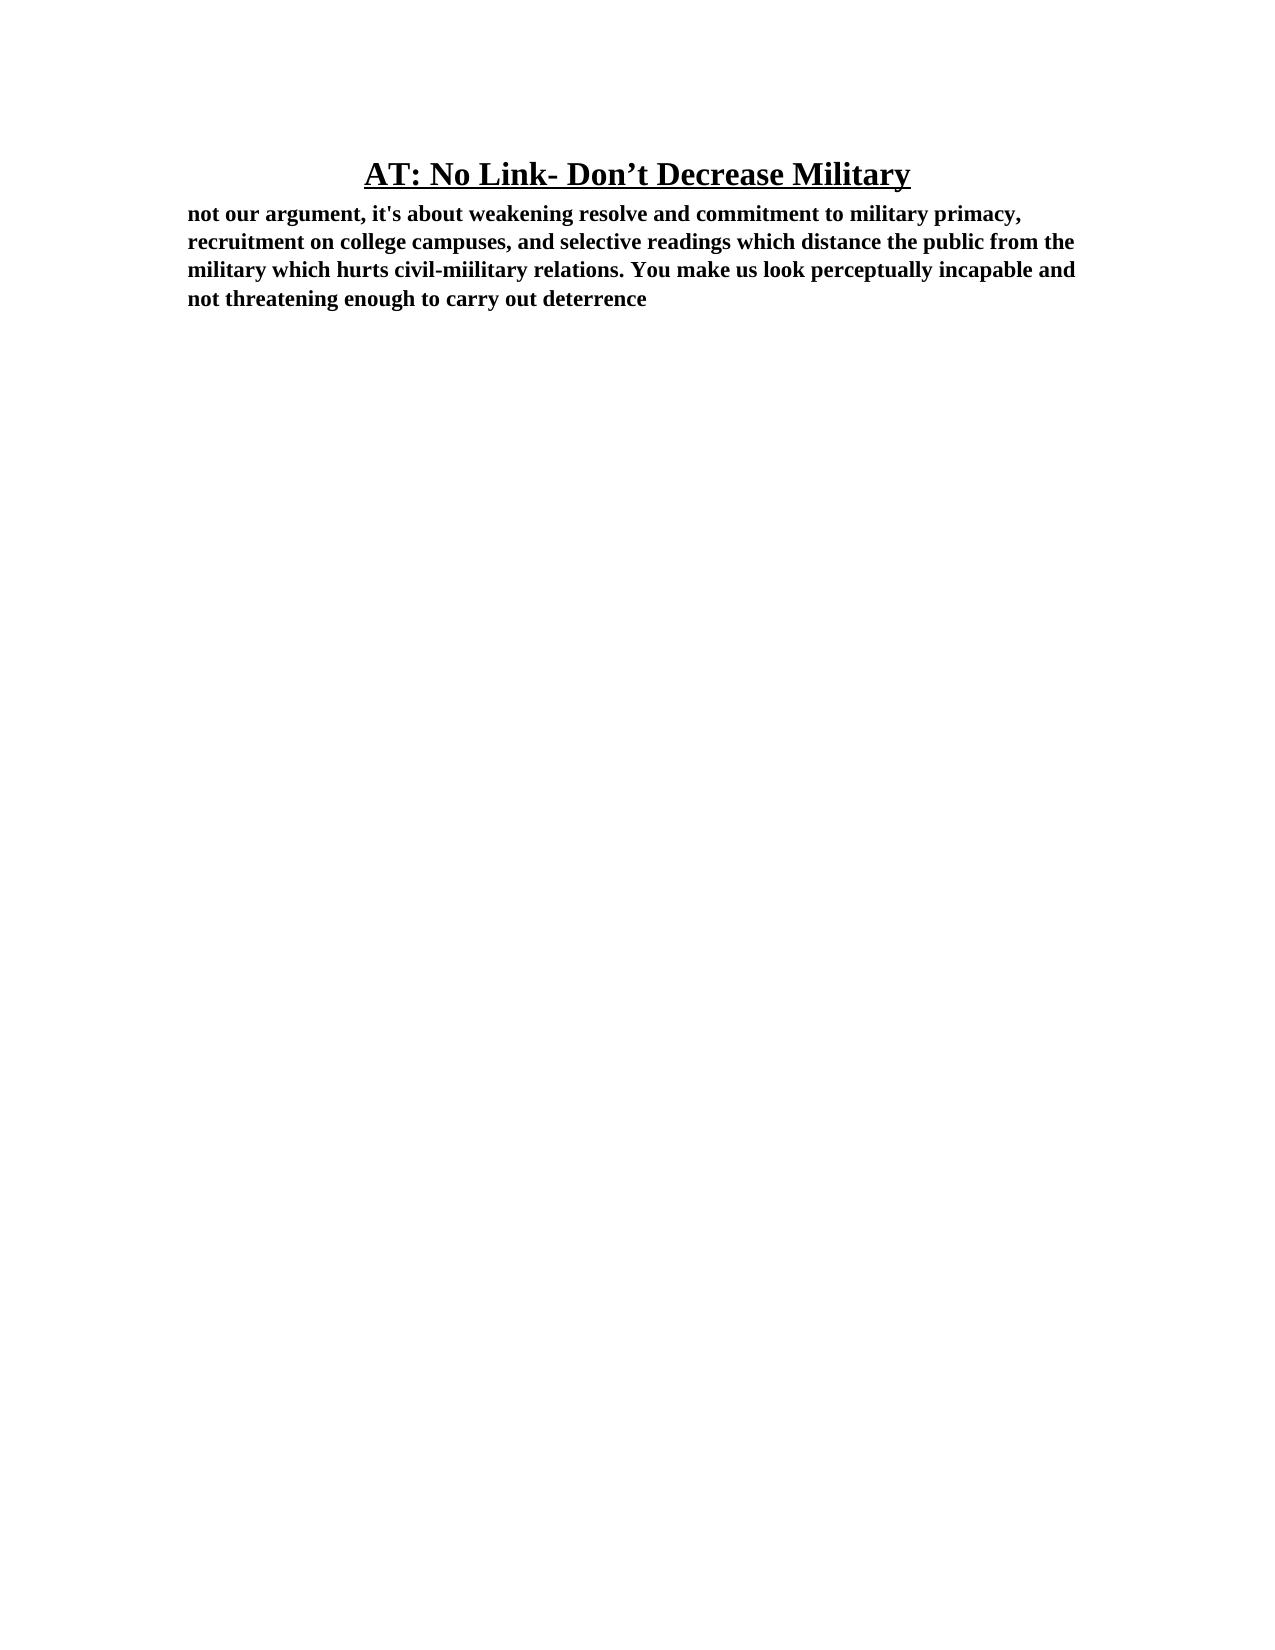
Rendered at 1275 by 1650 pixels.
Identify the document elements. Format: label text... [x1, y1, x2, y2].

subtitle AT: No Link- Don’t Decrease Military [187, 154, 1087, 192]
subtitle not our argument, it's about weakening resolve and commitment to military primacy, recruitment on college campuses, and selective readings which distance the public from the military which hurts civil-miilitary relations. You make us look perceptually incapable and not threatening enough to carry out deterrence [187, 200, 1087, 311]
